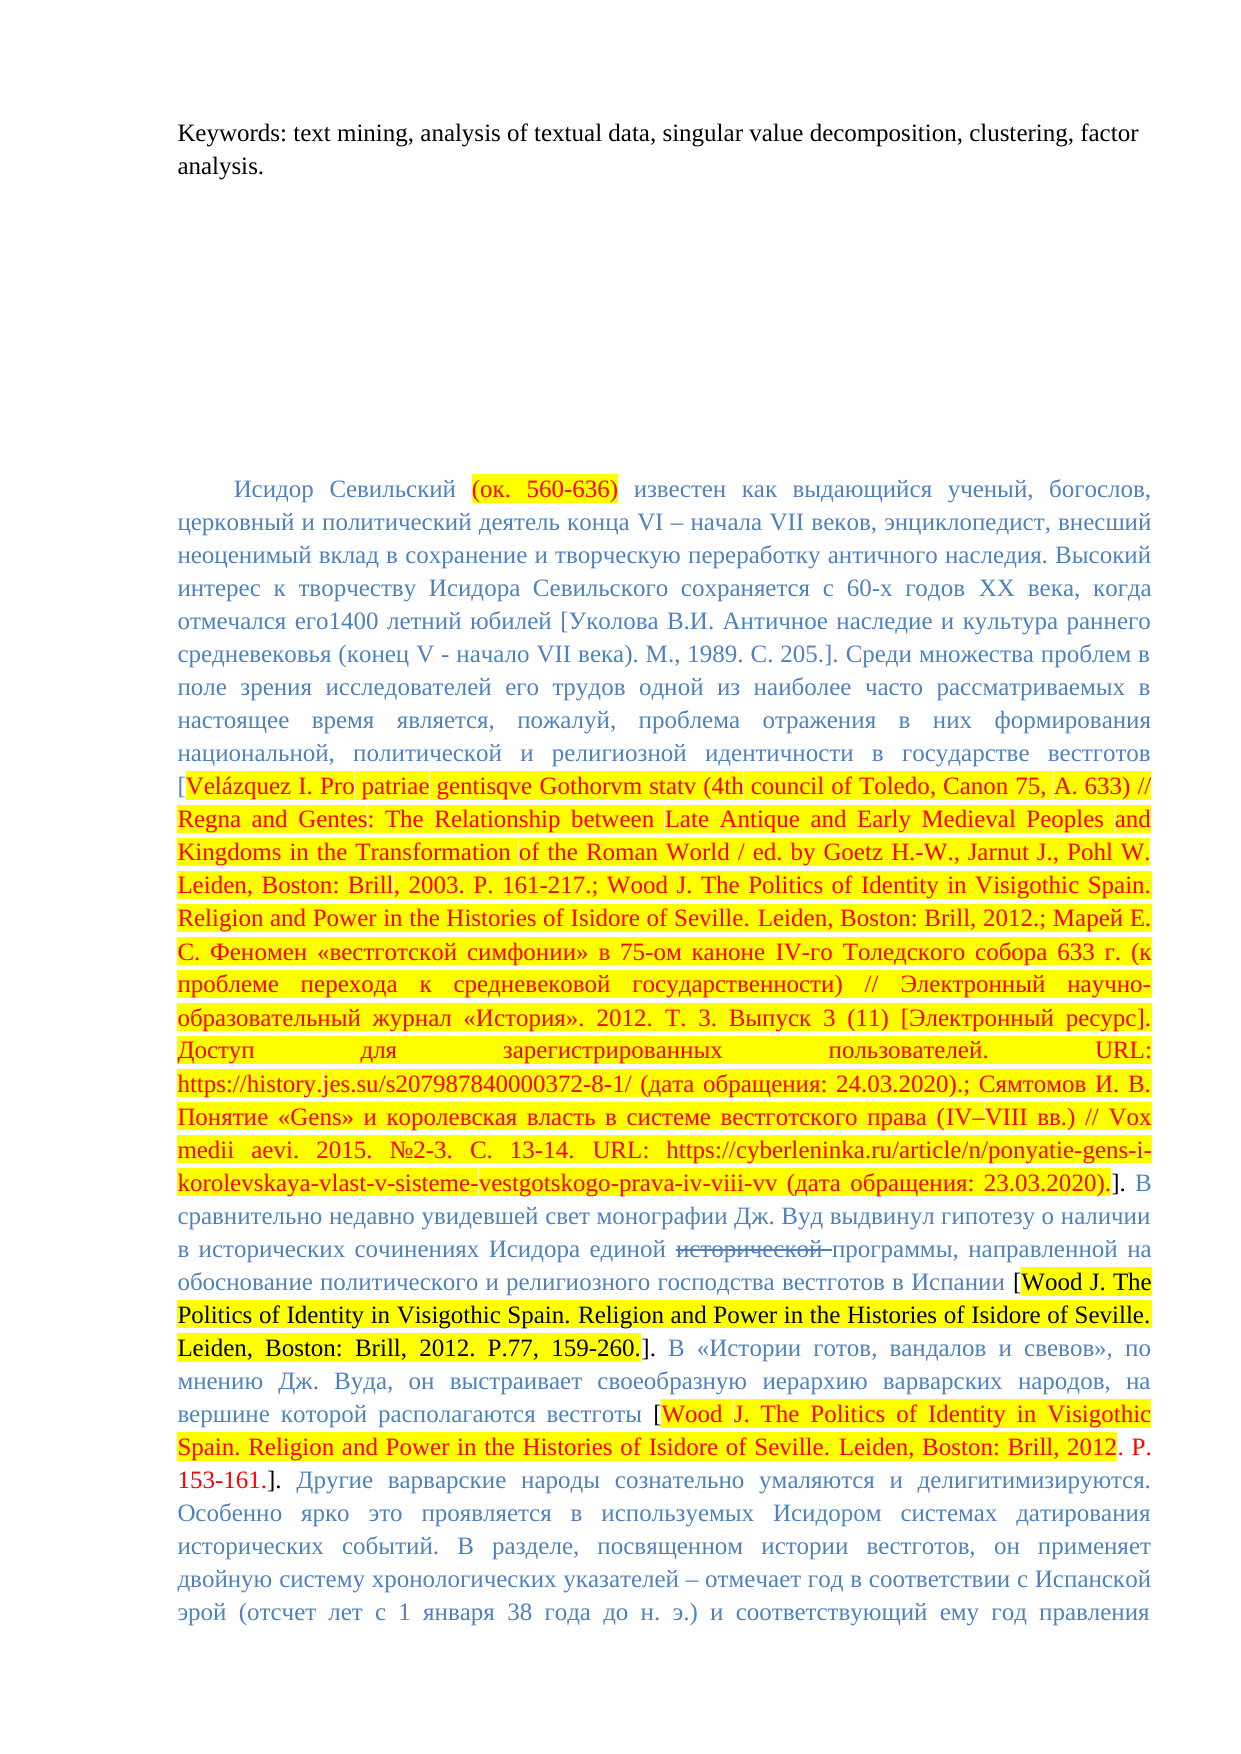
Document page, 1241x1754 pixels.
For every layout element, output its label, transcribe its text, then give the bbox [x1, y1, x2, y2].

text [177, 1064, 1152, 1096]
text Keywords: text mining, analysis of textual data, singular value decomposition, clustering, factor analysis. [177, 118, 1152, 180]
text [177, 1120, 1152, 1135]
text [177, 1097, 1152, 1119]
